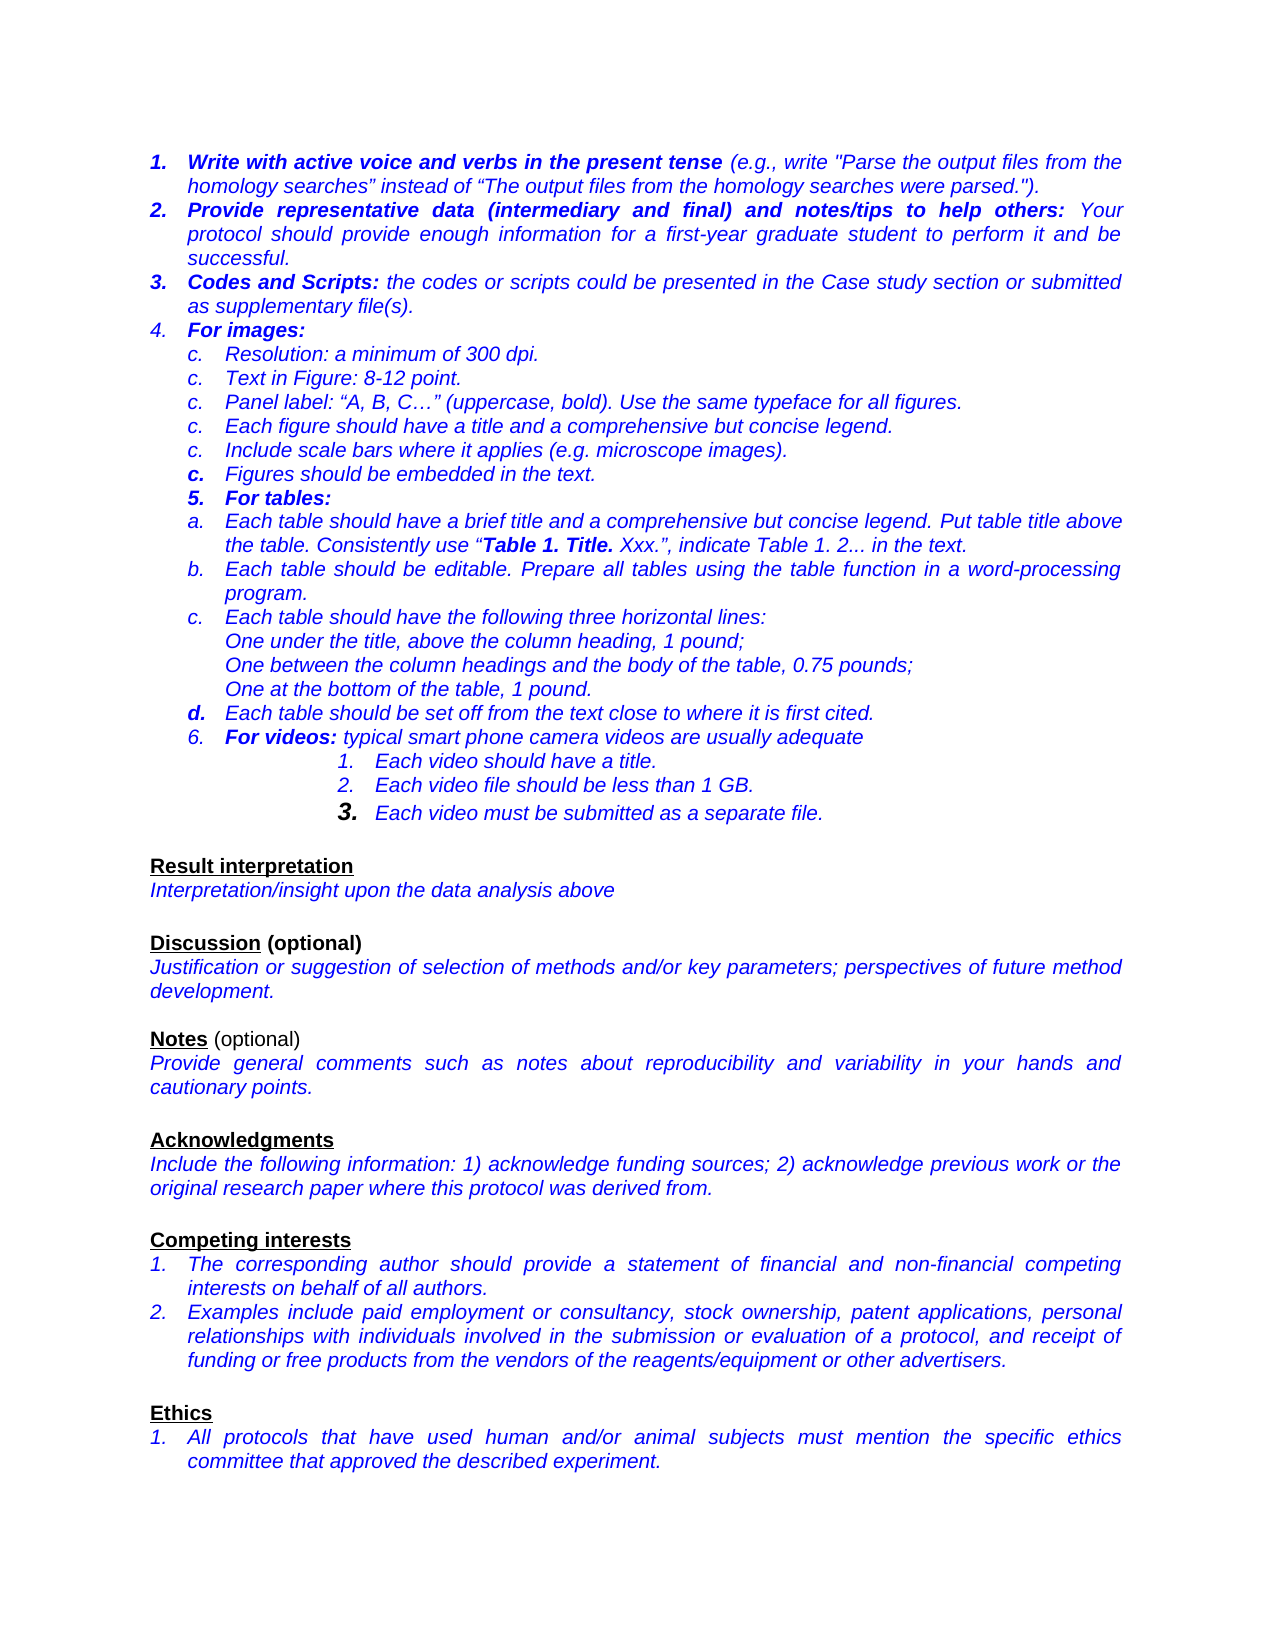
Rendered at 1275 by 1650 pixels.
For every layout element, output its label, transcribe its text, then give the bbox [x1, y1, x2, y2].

list Examples include paid employment or consultancy, stock ownership, patent applications, personal relationships with individuals involved in the submission or evaluation of a protocol, and receipt of funding or free products from the vendors of the reagents/equipment or other advertisers. [150, 1300, 1125, 1372]
text Competing interests [150, 1228, 1125, 1252]
list Resolution: a minimum of 300 dpi. [187, 342, 1125, 366]
list Each table should be editable. Prepare all tables using the table function in a word-processing program. [187, 557, 1125, 605]
list Provide representative data (intermediary and final) and notes/tips to help others: Your protocol should provide enough information for a first-year graduate student to perform it and be successful. [150, 198, 1125, 270]
list All protocols that have used human and/or animal subjects must mention the specific ethics committee that approved the described experiment. [150, 1424, 1125, 1472]
text Include the following information: 1) acknowledge funding sources; 2) acknowledge previous work or the original research paper where this protocol was derived from. [150, 1151, 1125, 1199]
list Each video must be submitted as a separate file. [337, 797, 1125, 826]
text One at the bottom of the table, 1 pound. [225, 677, 1125, 701]
text Ethics [150, 1401, 1125, 1424]
list The corresponding author should provide a statement of financial and non-financial competing interests on behalf of all authors. [150, 1252, 1125, 1300]
list Panel label: “A, B, C…” (uppercase, bold). Use the same typeface for all figures. [187, 389, 1125, 413]
list Each table should have a brief title and a comprehensive but concise legend. Put table title above the table. Consistently use “Table 1. Title. Xxx.”, indicate Table 1. 2... in the text. [187, 509, 1125, 557]
text Interpretation/insight upon the data analysis above [150, 878, 1125, 902]
list For tables: [187, 485, 1125, 509]
list Each video should have a title. [337, 749, 1125, 773]
text Justification or suggestion of selection of methods and/or key parameters; perspectives of future method development. [150, 955, 1125, 1003]
text Acknowledgments [150, 1127, 1125, 1151]
text Discussion (optional) [150, 931, 1125, 955]
list Include scale bars where it applies (e.g. microscope images). [187, 437, 1125, 461]
text Provide general comments such as notes about reproducibility and variability in your hands and cautionary points. [150, 1051, 1125, 1099]
text One between the column headings and the body of the table, 0.75 pounds; [225, 653, 1125, 677]
list Each table should have the following three horizontal lines: [187, 605, 1125, 629]
list Write with active voice and verbs in the present tense (e.g., write "Parse the output files from the homology searches” instead of “The output files from the homology searches were parsed."). [150, 150, 1125, 198]
list Text in Figure: 8-12 point. [187, 366, 1125, 389]
list Each video file should be less than 1 GB. [337, 773, 1125, 797]
text One under the title, above the column heading, 1 pound; [225, 629, 1125, 653]
list Each table should be set off from the text close to where it is first cited. [187, 701, 1125, 725]
list For images: [150, 318, 1125, 342]
list For videos: typical smart phone camera videos are usually adequate [187, 725, 1125, 749]
list Figures should be embedded in the text. [187, 461, 1125, 485]
text Result interpretation [150, 854, 1125, 878]
text Notes (optional) [150, 1027, 1125, 1051]
list Each figure should have a title and a comprehensive but concise legend. [187, 413, 1125, 437]
list Codes and Scripts: the codes or scripts could be presented in the Case study section or submitted as supplementary file(s). [150, 270, 1125, 318]
